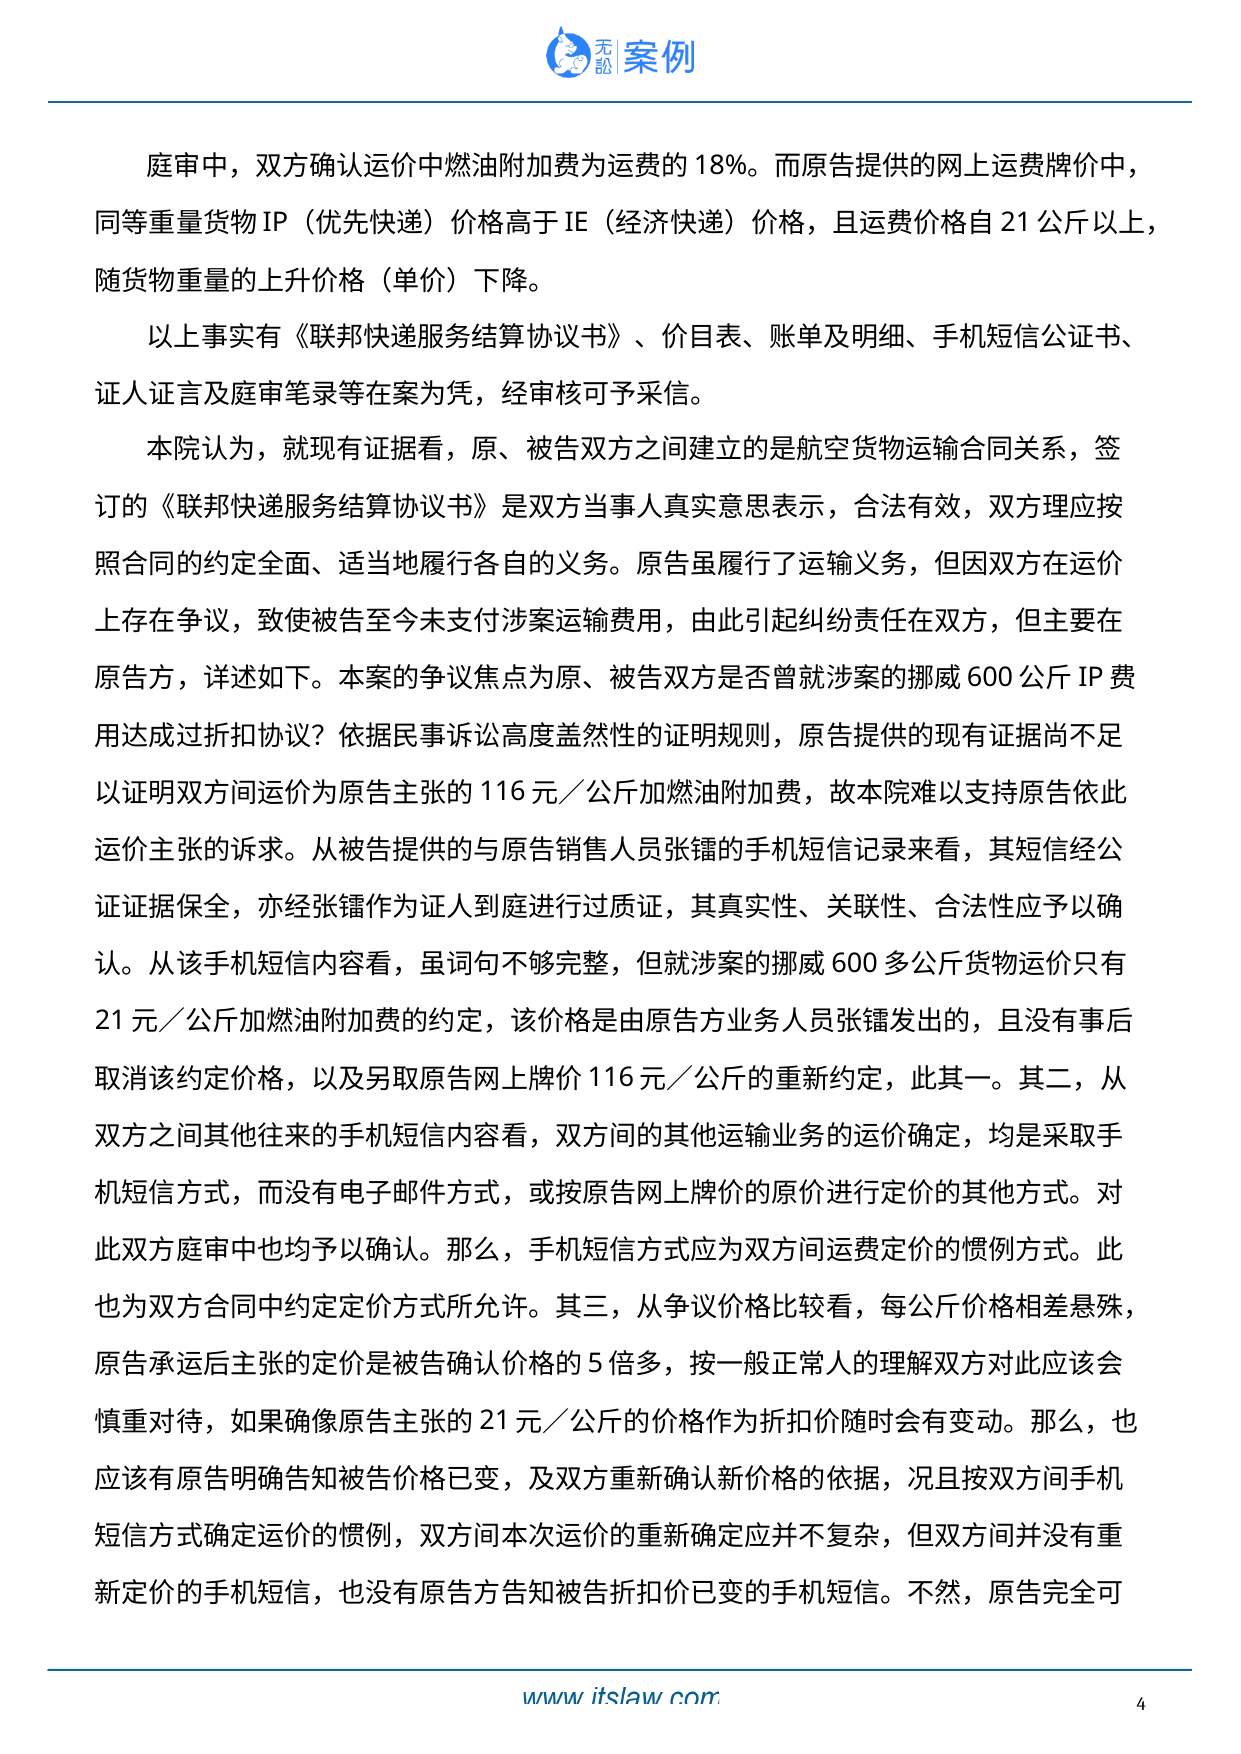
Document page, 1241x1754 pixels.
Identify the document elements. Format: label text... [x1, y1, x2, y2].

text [94, 425, 1146, 1613]
picture [523, 1687, 720, 1704]
text 庭审中，双方确认运价中燃油附加费为运费的18%。而原告提供的网上运费牌价中，同等重量货物IP（优先快递）价格高于IE（经济快递）价格，且运费价格自21公斤以上，随货物重量的上升价格（单价）下降。 [94, 85, 1146, 300]
picture [546, 26, 694, 78]
text 以上事实有《联邦快递服务结算协议书》、价目表、账单及明细、手机短信公证书、证人证言及庭审笔录等在案为凭，经审核可予采信。 [94, 312, 1146, 413]
